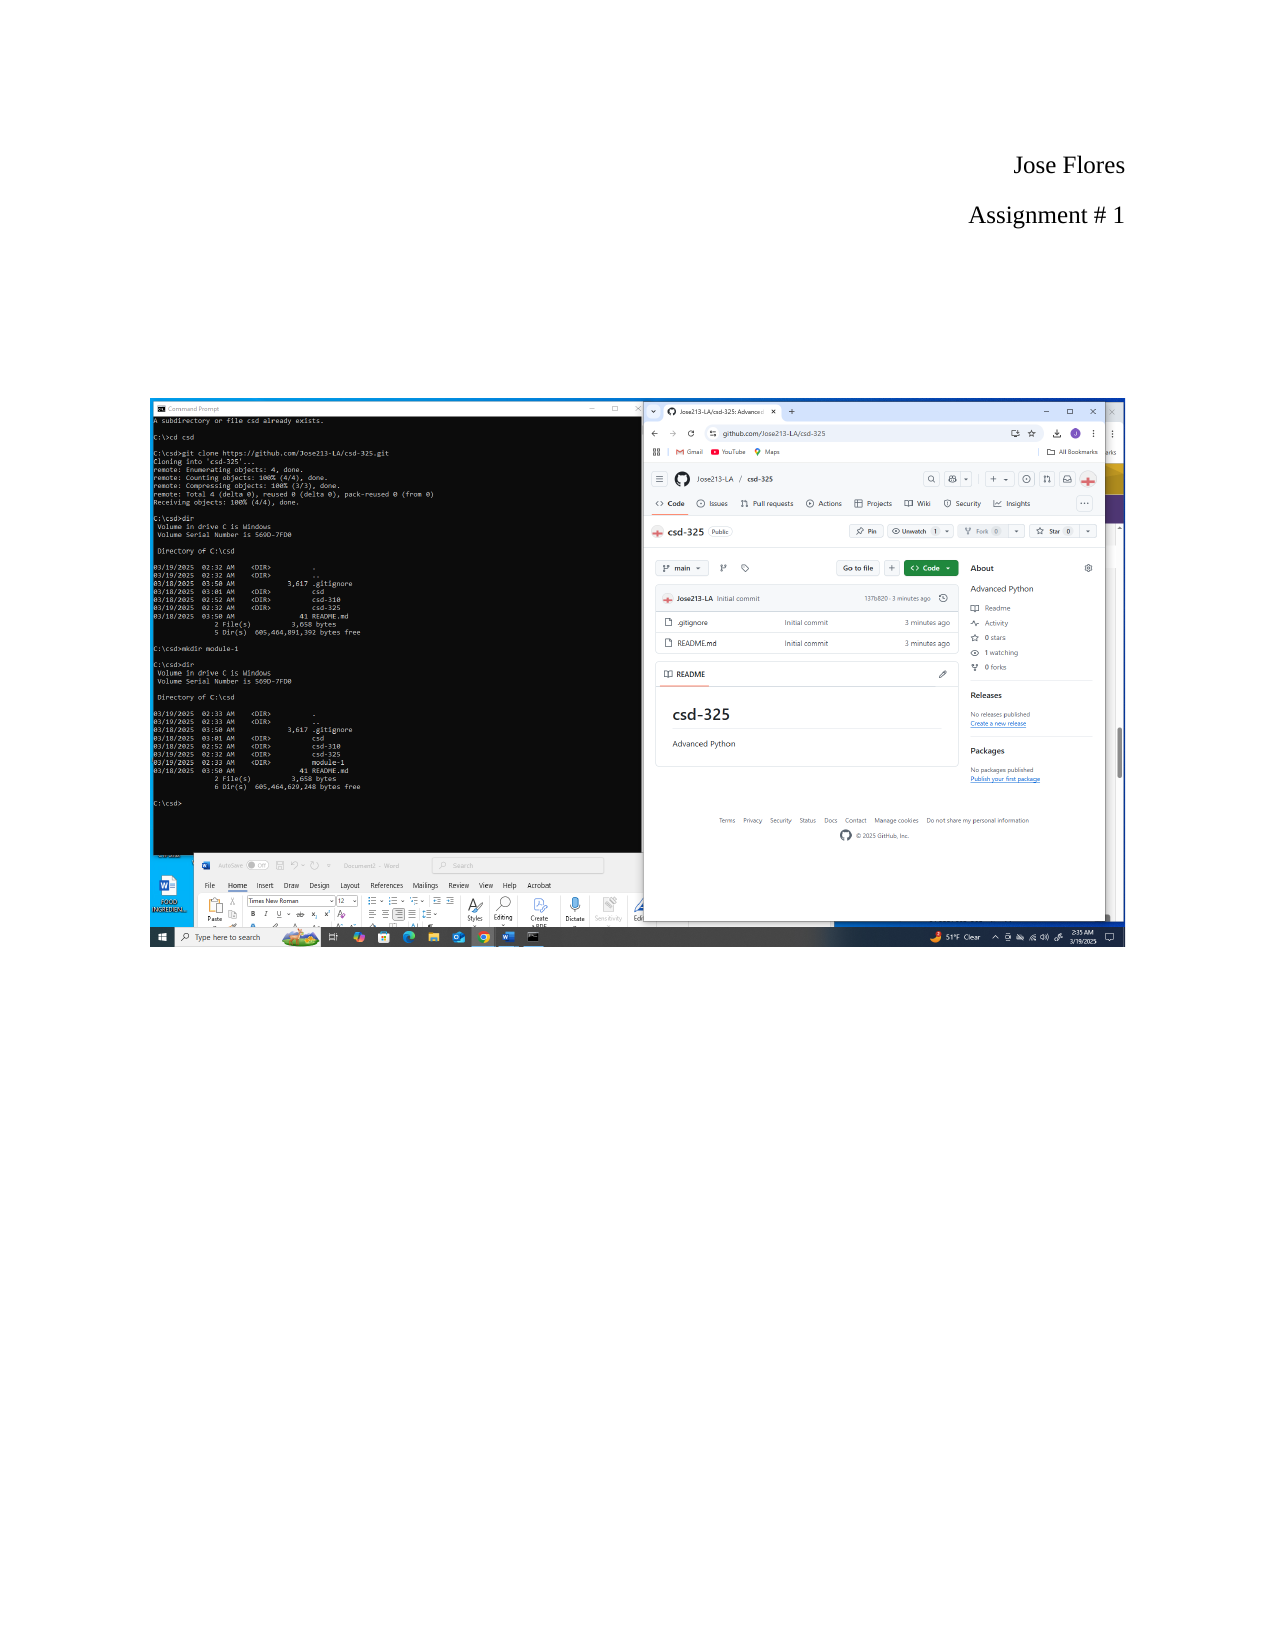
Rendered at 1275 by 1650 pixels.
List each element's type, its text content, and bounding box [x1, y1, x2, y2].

text Assignment # 1 [150, 200, 1125, 228]
picture [150, 398, 1125, 947]
text Jose Flores [150, 150, 1125, 179]
picture [160, 876, 176, 895]
